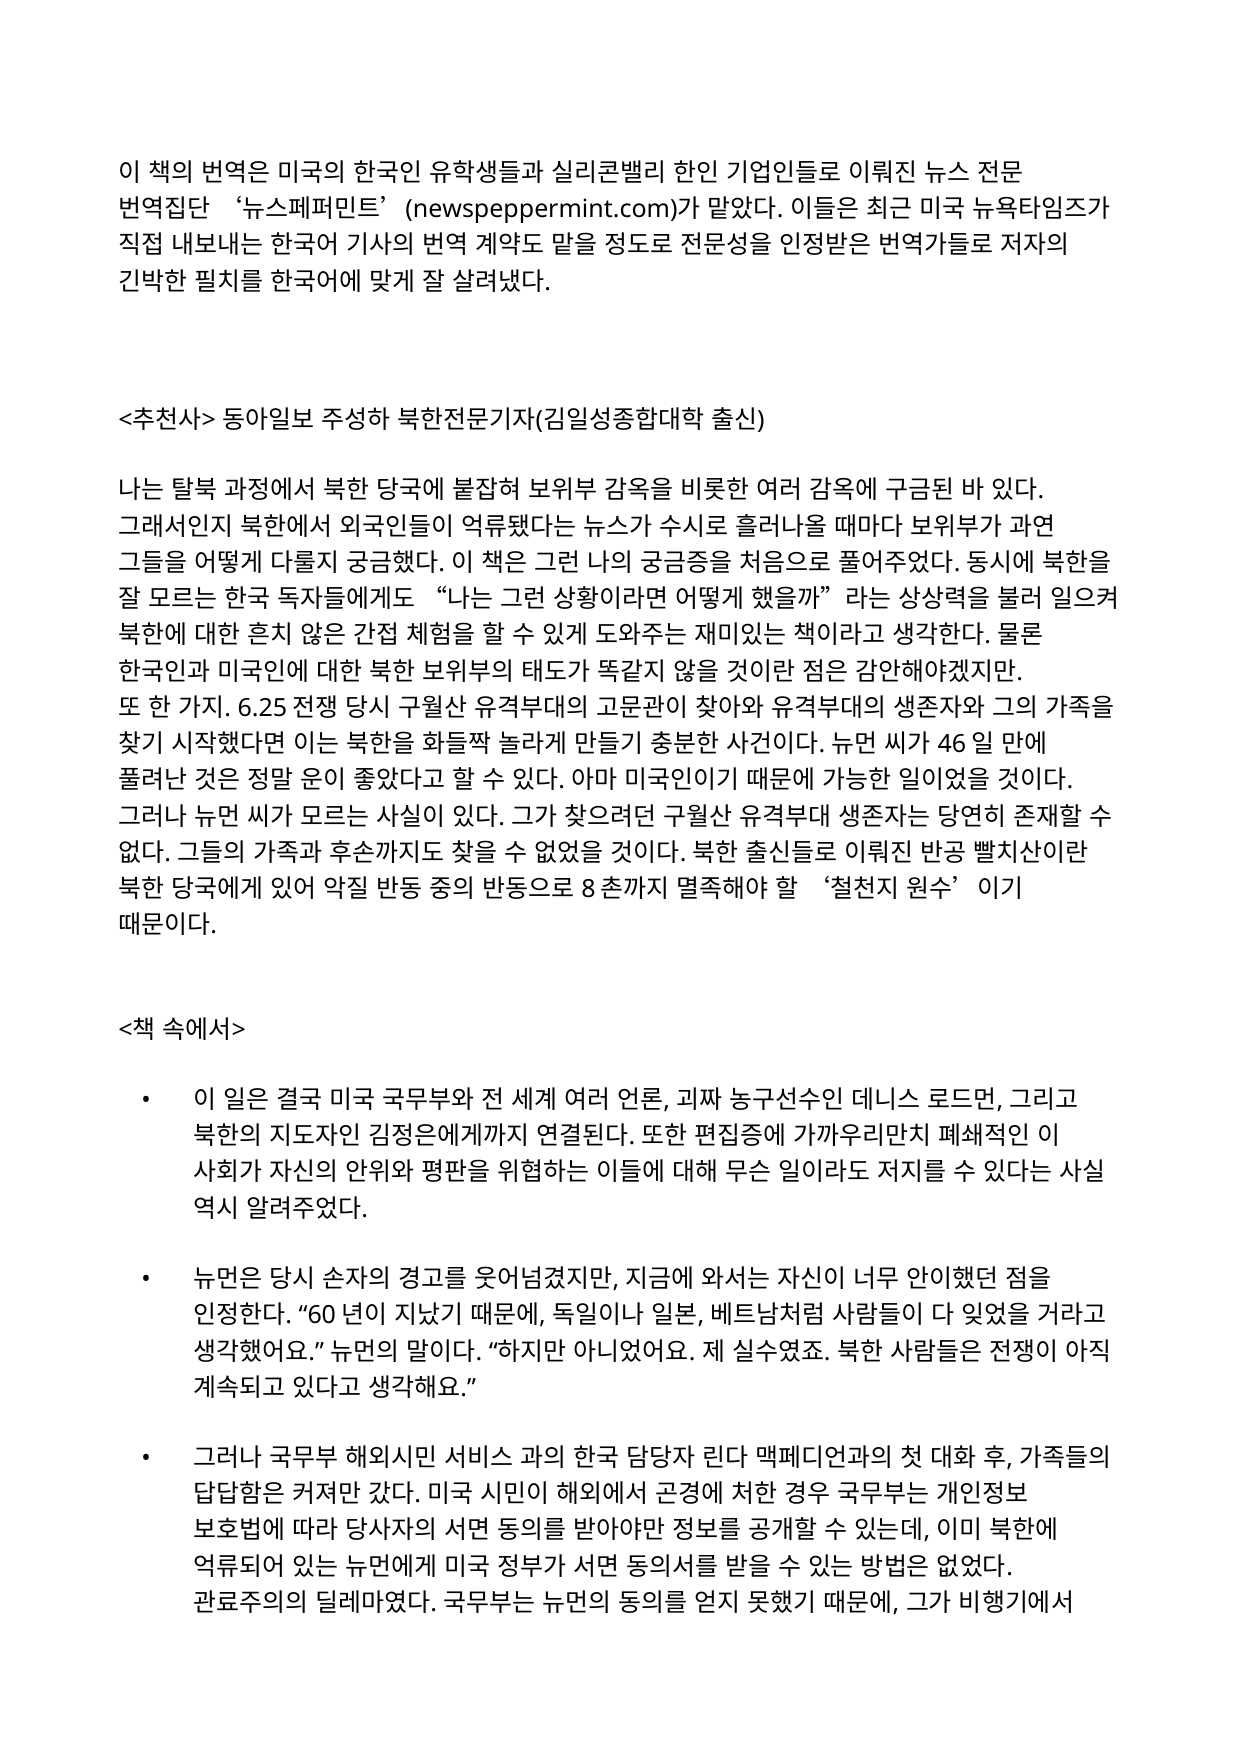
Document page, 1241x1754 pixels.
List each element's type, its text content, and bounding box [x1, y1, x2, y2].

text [118, 1437, 1122, 1619]
text <추천사> 동아일보 주성하 북한전문기자(김일성종합대학 출신) [118, 399, 1122, 436]
text 또 한 가지. 6.25전쟁 당시 구월산 유격부대의 고문관이 찾아와 유격부대의 생존자와 그의 가족을 찾기 시작했다면 이는 북한을 화들짝 놀라게 만들기 충분한 사건이다. 뉴먼 씨가 46일 만에 풀려난 것은 정말 운이 좋았다고 할 수 있다. 아마 미국인이기 때문에 가능한 일이었을 것이다. 그러나 뉴먼 씨가 모르는 사실이 있다. 그가 찾으려던 구월산 유격부대 생존자는 당연히 존재할 수 없다. 그들의 가족과 후손까지도 찾을 수 없었을 것이다. 북한 출신들로 이뤄진 반공 빨치산이란 북한 당국에게 있어 악질 반동 중의 반동으로 8촌까지 멸족해야 할 ‘철천지 원수’이기 때문이다. [118, 687, 1122, 941]
text 이 책의 번역은 미국의 한국인 유학생들과 실리콘밸리 한인 기업인들로 이뤄진 뉴스 전문 번역집단 ‘뉴스페퍼민트’(newspeppermint.com)가 맡았다. 이들은 최근 미국 뉴욕타임즈가 직접 내보내는 한국어 기사의 번역 계약도 맡을 정도로 전문성을 인정받은 번역가들로 저자의 긴박한 필치를 한국어에 맞게 잘 살려냈다. [118, 152, 1122, 297]
text <책 속에서> [118, 1009, 1122, 1045]
text • 뉴먼은 당시 손자의 경고를 웃어넘겼지만, 지금에 와서는 자신이 너무 안이했던 점을 인정한다. “60년이 지났기 때문에, 독일이나 일본, 베트남처럼 사람들이 다 잊었을 거라고 생각했어요.” 뉴먼의 말이다. “하지만 아니었어요. 제 실수였죠. 북한 사람들은 전쟁이 아직 계속되고 있다고 생각해요.” [118, 1258, 1122, 1403]
text 나는 탈북 과정에서 북한 당국에 붙잡혀 보위부 감옥을 비롯한 여러 감옥에 구금된 바 있다. 그래서인지 북한에서 외국인들이 억류됐다는 뉴스가 수시로 흘러나올 때마다 보위부가 과연 그들을 어떻게 다룰지 궁금했다. 이 책은 그런 나의 궁금증을 처음으로 풀어주었다. 동시에 북한을 잘 모르는 한국 독자들에게도 “나는 그런 상황이라면 어떻게 했을까”라는 상상력을 불러 일으켜 북한에 대한 흔치 않은 간접 체험을 할 수 있게 도와주는 재미있는 책이라고 생각한다. 물론 한국인과 미국인에 대한 북한 보위부의 태도가 똑같지 않을 것이란 점은 감안해야겠지만. [118, 470, 1122, 687]
text • 이 일은 결국 미국 국무부와 전 세계 여러 언론, 괴짜 농구선수인 데니스 로드먼, 그리고 북한의 지도자인 김정은에게까지 연결된다. 또한 편집증에 가까우리만치 폐쇄적인 이 사회가 자신의 안위와 평판을 위협하는 이들에 대해 무슨 일이라도 저지를 수 있다는 사실 역시 알려주었다. [118, 1079, 1122, 1224]
